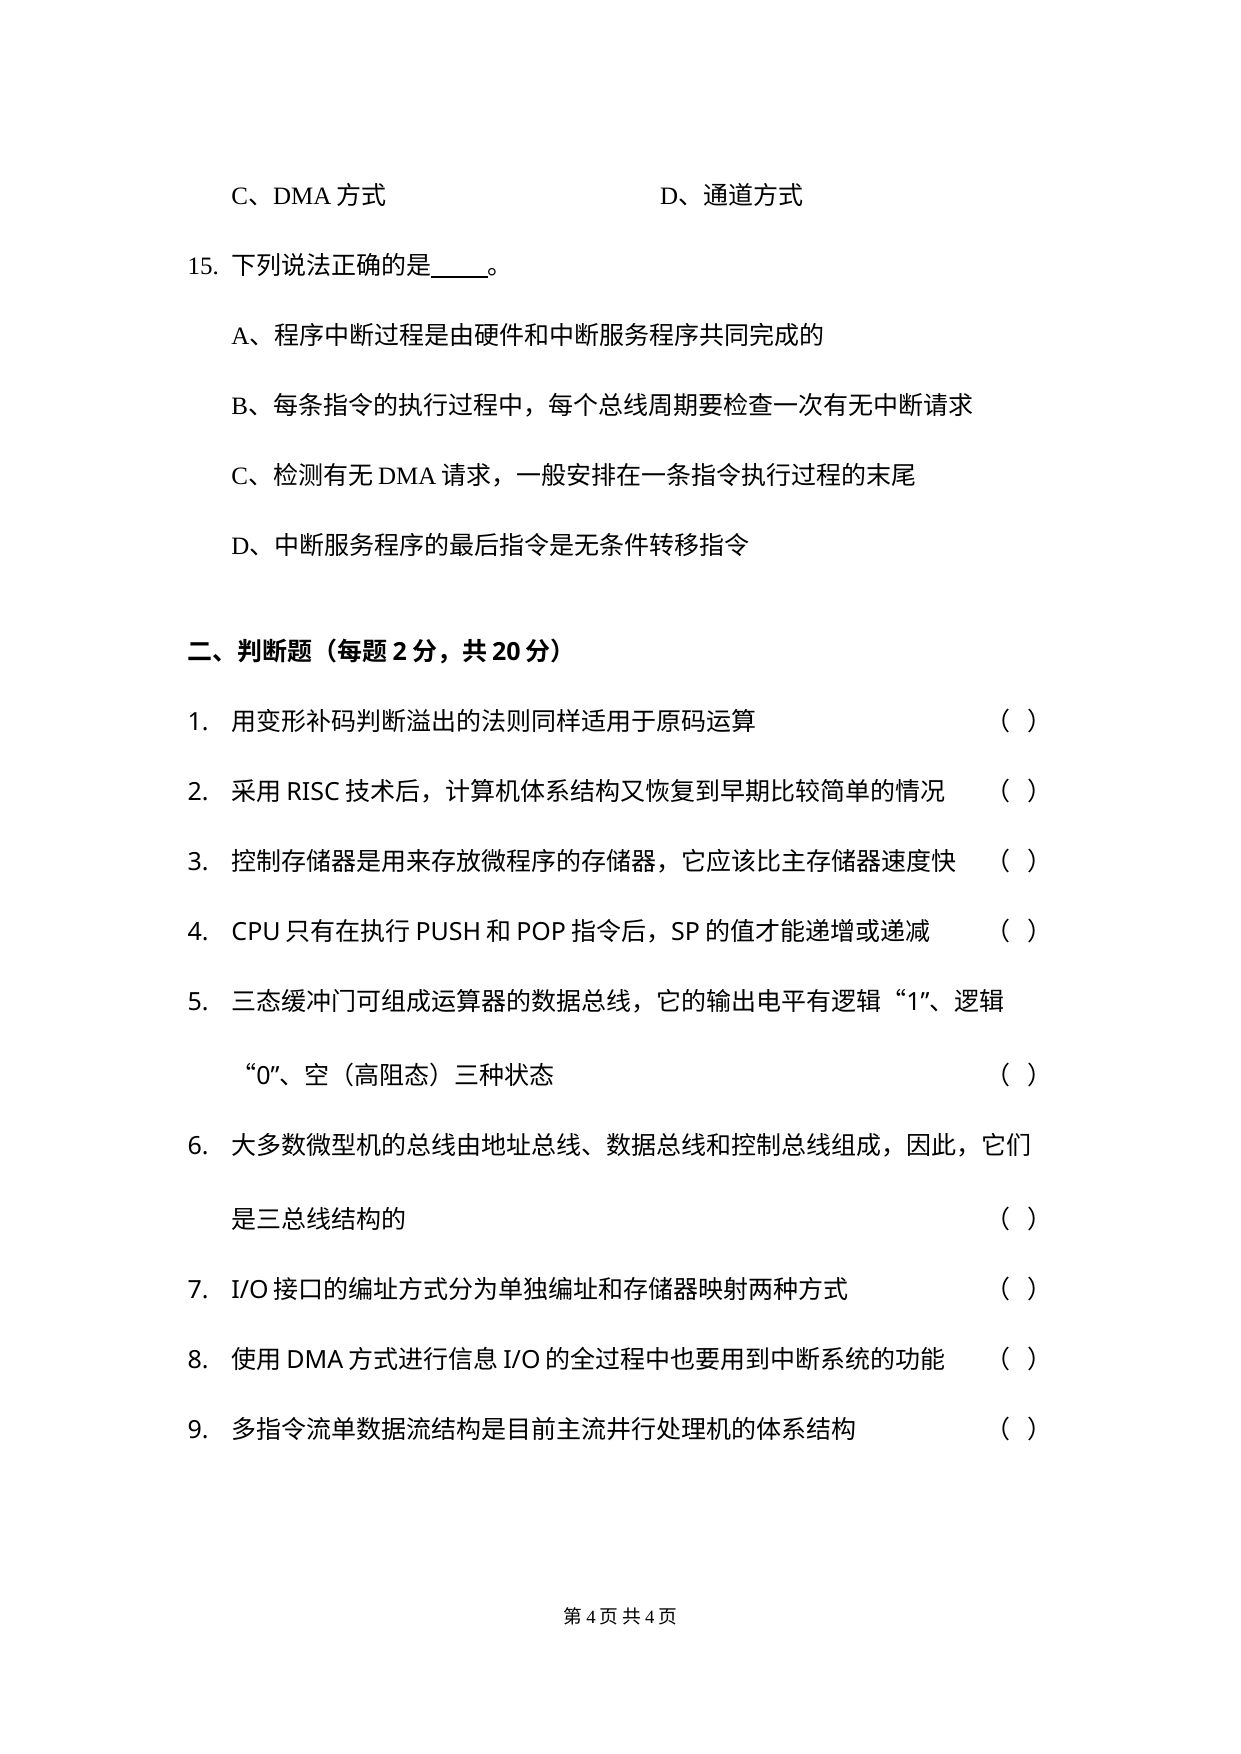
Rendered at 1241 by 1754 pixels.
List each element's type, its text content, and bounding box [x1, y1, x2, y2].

text A、程序中断过程是由硬件和中断服务程序共同完成的 [231, 301, 1053, 366]
text B、每条指令的执行过程中，每个总线周期要检查一次有无中断请求 [231, 371, 1053, 436]
list 用变形补码判断溢出的法则同样适用于原码运算 （ ） [187, 687, 1053, 752]
list I/O接口的编址方式分为单独编址和存储器映射两种方式 （ ） [187, 1256, 1053, 1321]
list 大多数微型机的总线由地址总线、数据总线和控制总线组成，因此，它们是三总线结构的 （ ） [187, 1111, 1053, 1251]
text C、DMA方式 D、通道方式 [231, 161, 1053, 226]
text C、检测有无DMA请求，一般安排在一条指令执行过程的末尾 [231, 441, 1053, 506]
list 多指令流单数据流结构是目前主流井行处理机的体系结构 （ ） [187, 1396, 1053, 1461]
list CPU只有在执行PUSH和POP指令后，SP的值才能递增或递减 （ ） [187, 897, 1053, 962]
list 三态缓冲门可组成运算器的数据总线，它的输出电平有逻辑“1”、逻辑“0”、空（高阻态）三种状态 （ ） [187, 967, 1053, 1106]
text D、中断服务程序的最后指令是无条件转移指令 [231, 511, 1053, 576]
list 使用DMA方式进行信息I/O的全过程中也要用到中断系统的功能 （ ） [187, 1326, 1053, 1391]
list 下列说法正确的是 。 [187, 231, 1053, 296]
list 控制存储器是用来存放微程序的存储器，它应该比主存储器速度快 （ ） [187, 827, 1053, 892]
text 二、判断题（每题2分，共20分） [187, 617, 1053, 682]
list 采用RISC技术后，计算机体系结构又恢复到早期比较简单的情况 （ ） [187, 757, 1053, 822]
